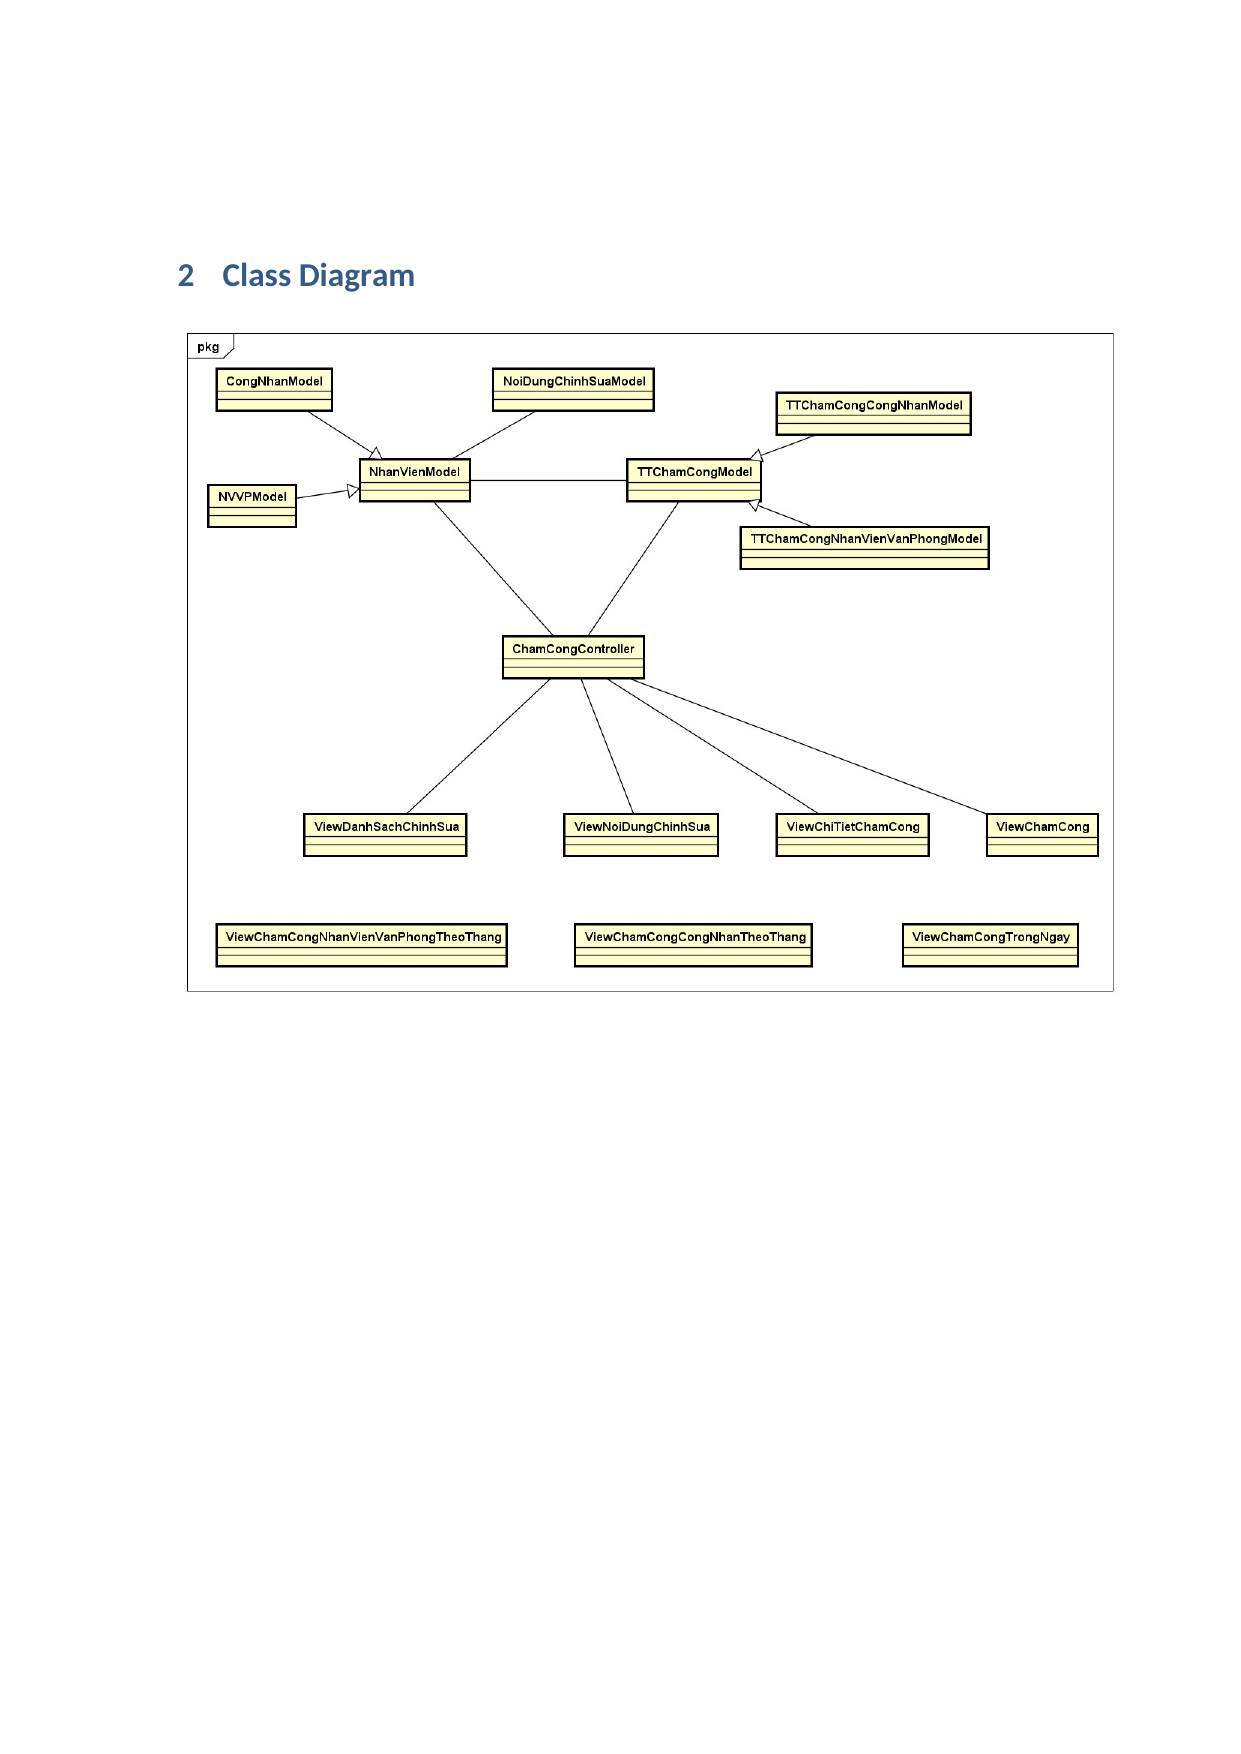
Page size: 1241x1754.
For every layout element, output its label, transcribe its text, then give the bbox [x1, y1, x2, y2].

subtitle Class Diagram [177, 254, 1122, 295]
picture [177, 323, 1122, 1001]
